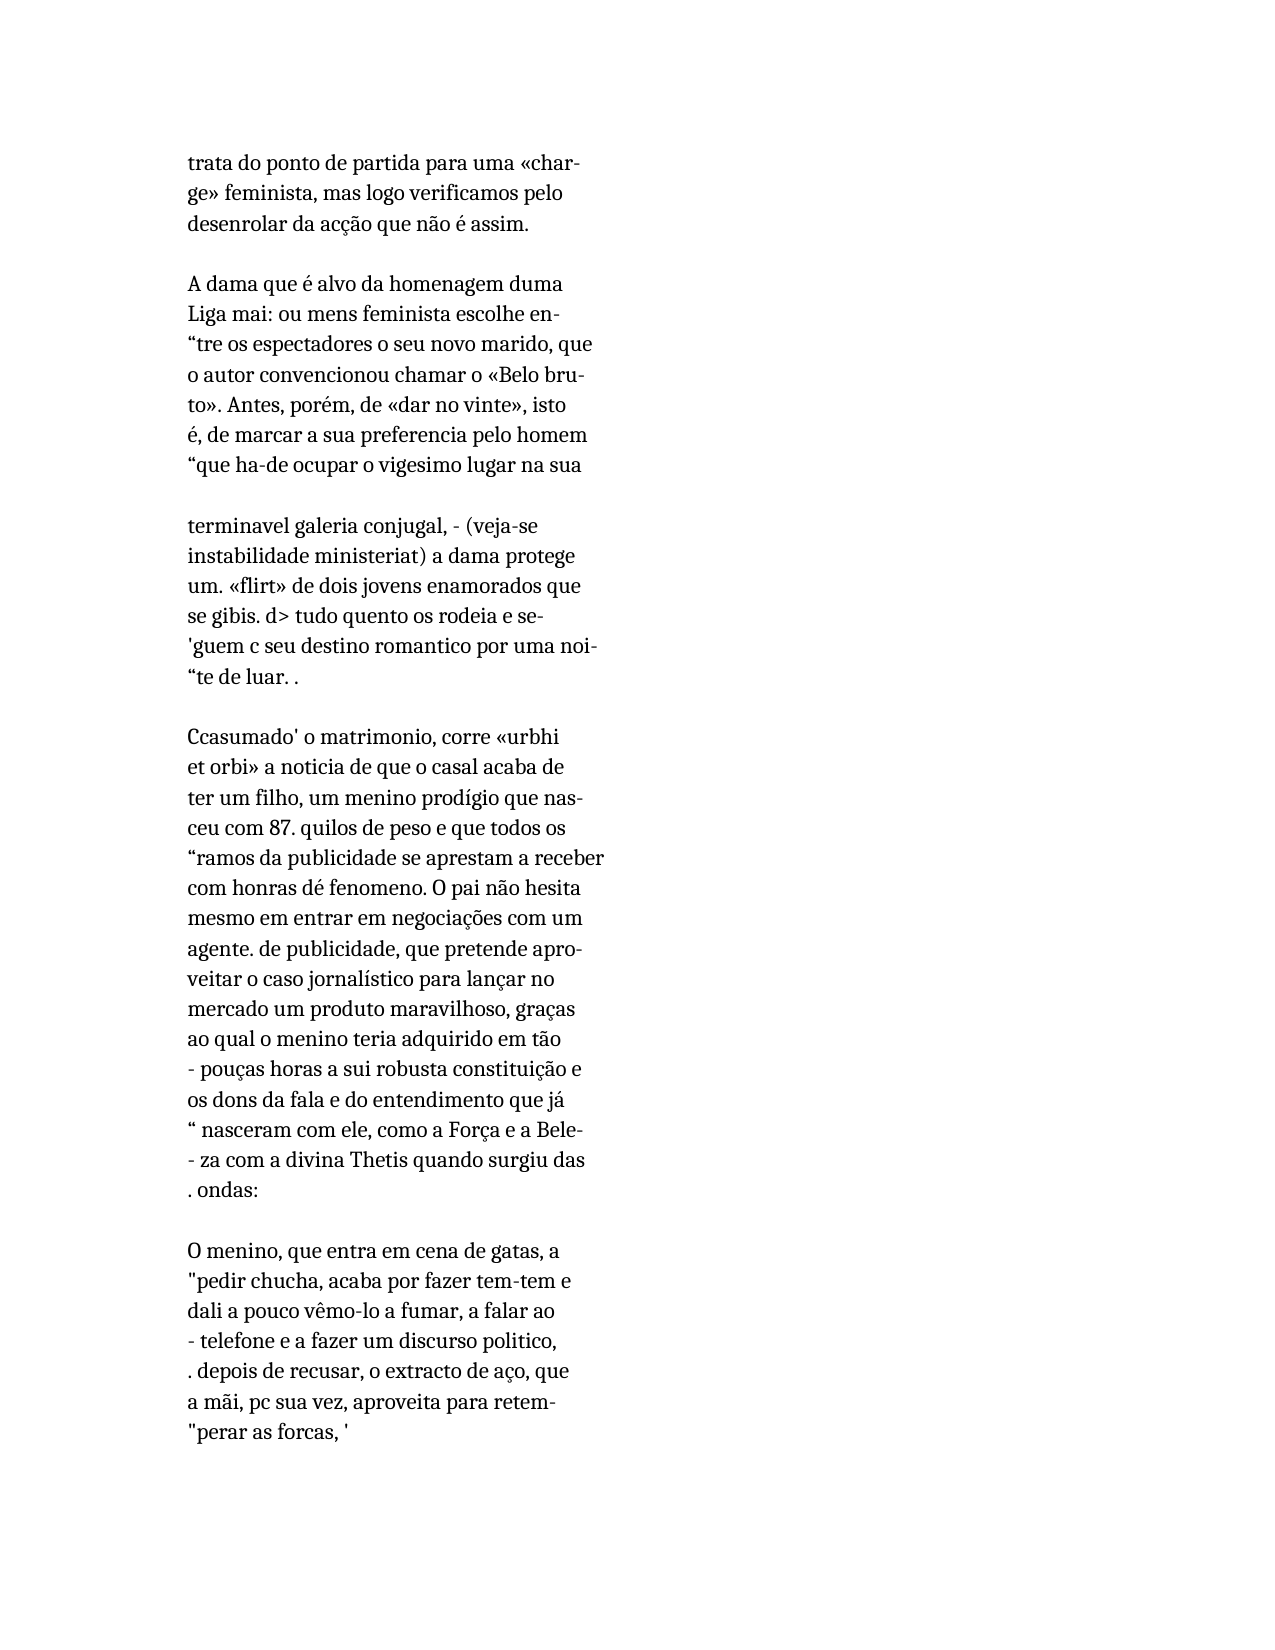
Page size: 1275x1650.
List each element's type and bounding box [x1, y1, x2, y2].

text [187, 150, 1087, 1475]
